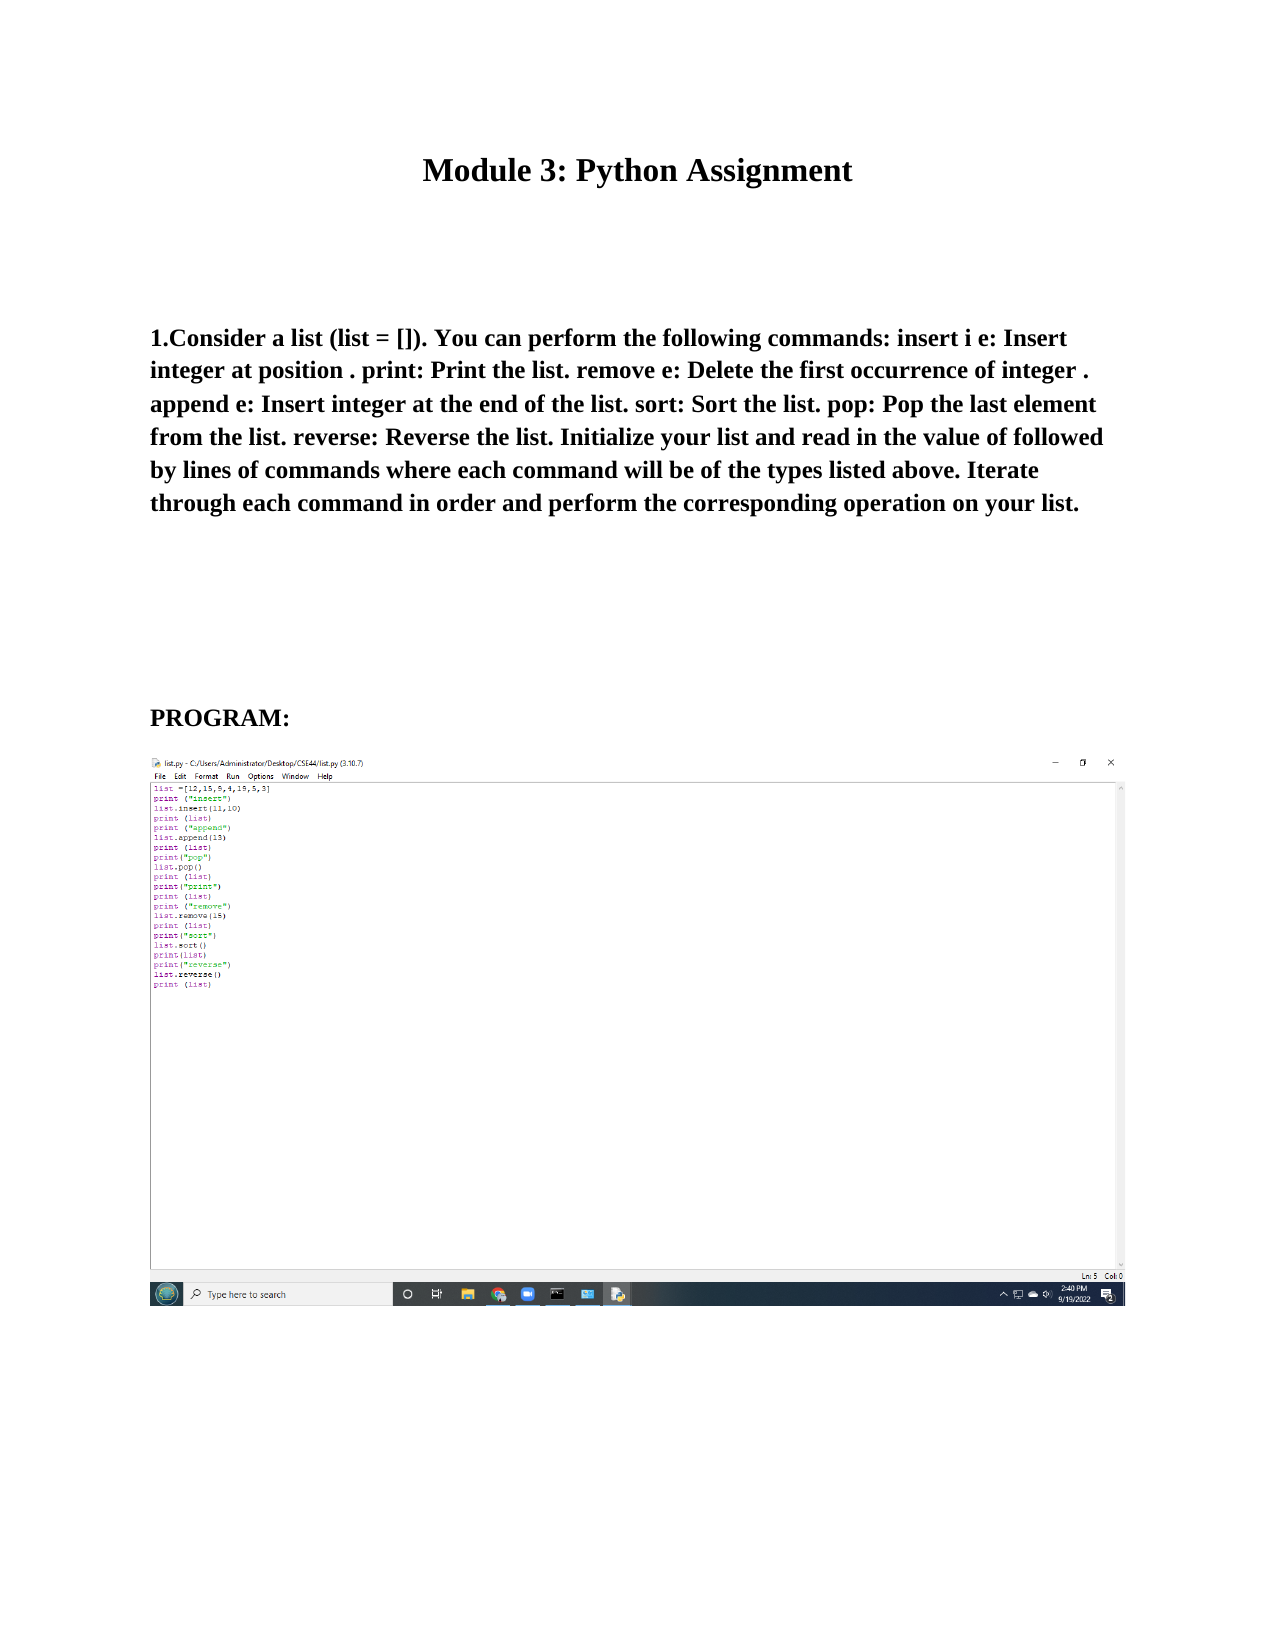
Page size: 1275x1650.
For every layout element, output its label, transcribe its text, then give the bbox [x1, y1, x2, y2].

text PROGRAM: [150, 703, 1125, 732]
picture [150, 757, 1125, 1306]
text 1.Consider a list (list = []). You can perform the following commands: insert i e: Insert integer at position . print: Print the list. remove e: Delete the first occurrence of integer . append e: Insert integer at the end of the list. sort: Sort the list. pop: Pop the last element from the list. reverse: Reverse the list. Initialize your list and read in the value of followed by lines of commands where each command will be of the types listed above. Iterate through each command in order and perform the corresponding operation on your list. [150, 323, 1125, 516]
text Module 3: Python Assignment [150, 150, 1125, 188]
